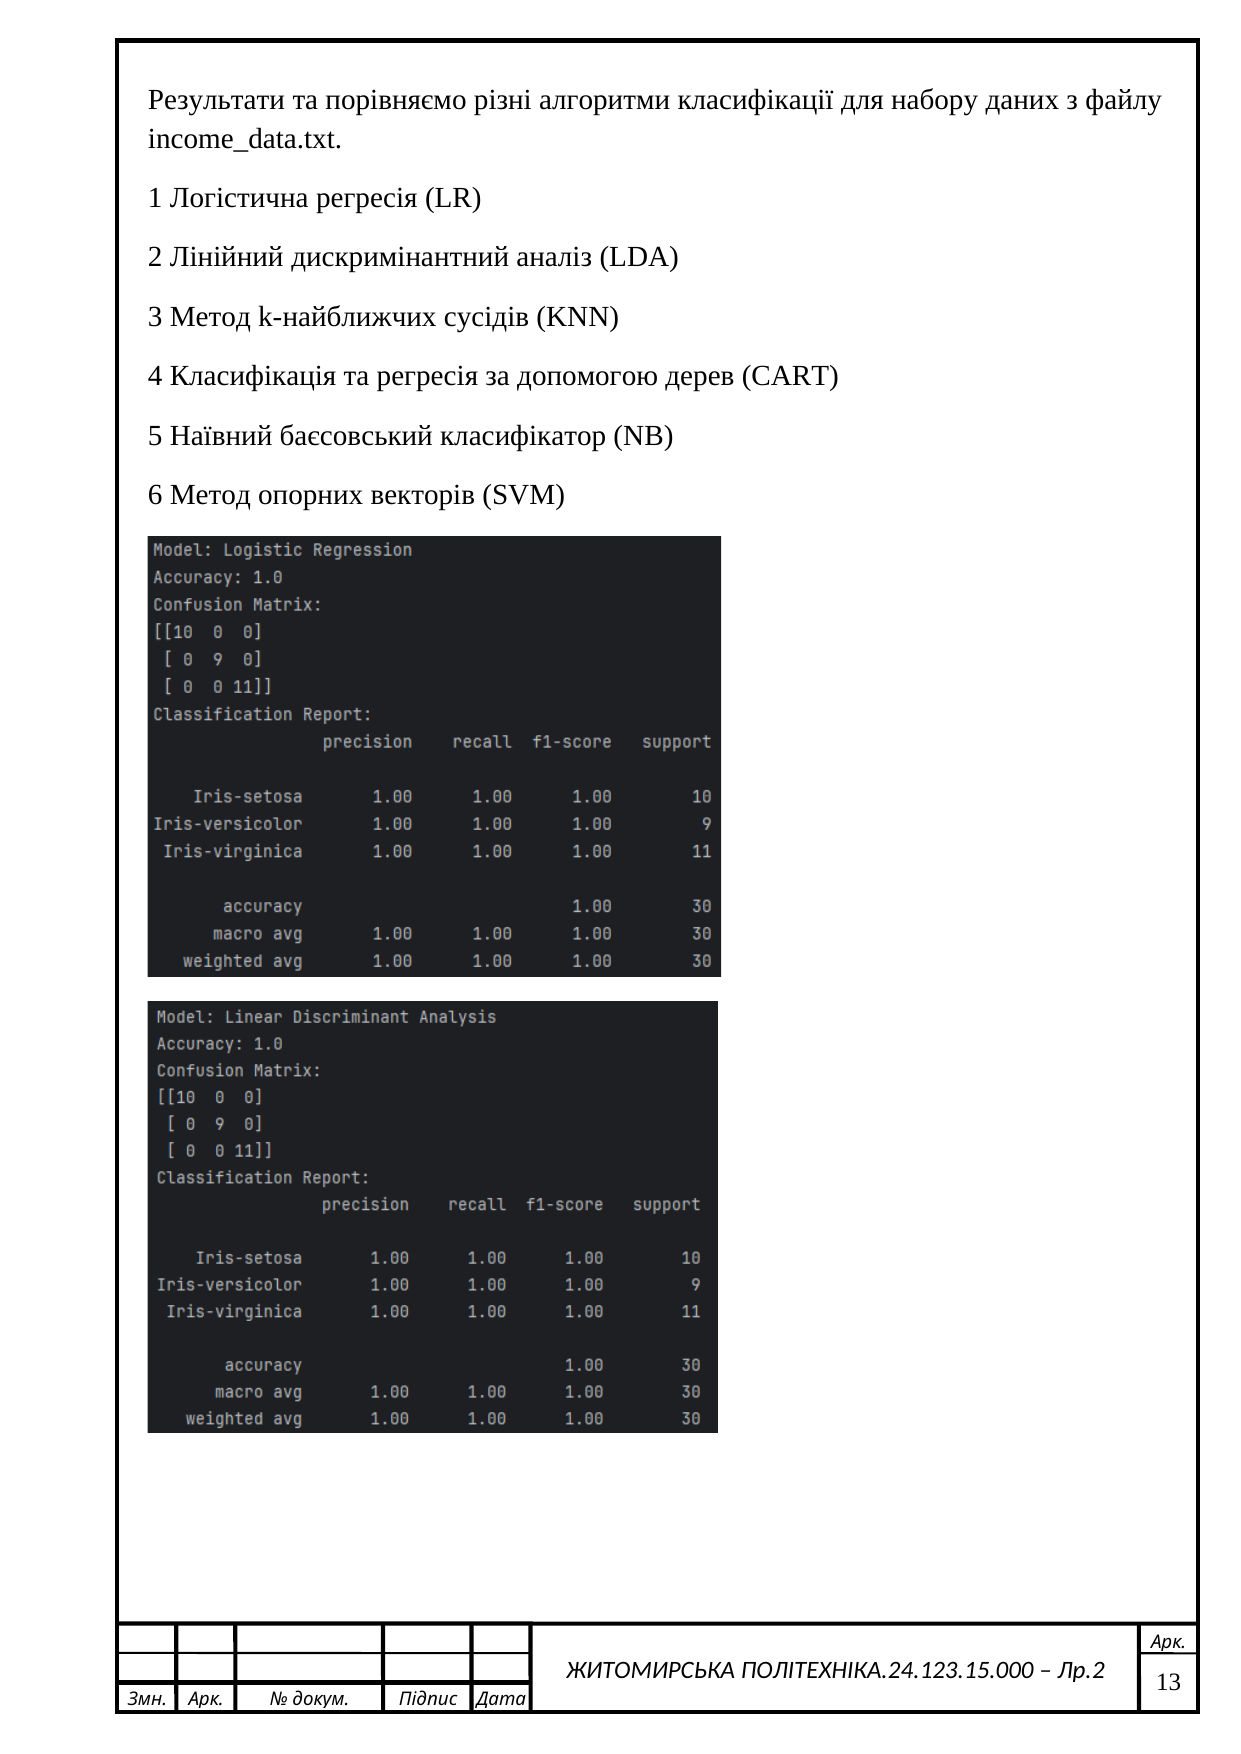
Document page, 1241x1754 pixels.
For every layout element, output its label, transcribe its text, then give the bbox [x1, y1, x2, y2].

text Результати та порівняємо різні алгоритми класифікації для набору даних з файлу income_data.txt. [148, 82, 1181, 154]
text 1 Логістична регресія (LR) [148, 180, 1181, 214]
picture [147, 536, 722, 977]
text 3 Метод k-найближчих сусідів (KNN) [148, 299, 1181, 332]
text 5 Наївний баєсовський класифікатор (NB) [148, 418, 1181, 451]
text 2 Лінійний дискримінантний аналіз (LDA) [148, 239, 1181, 273]
text 4 Класифікація та регресія за допомогою дерев (CART) [148, 358, 1181, 392]
picture [147, 1001, 718, 1433]
text 6 Метод опорних векторів (SVM) [148, 477, 1181, 511]
